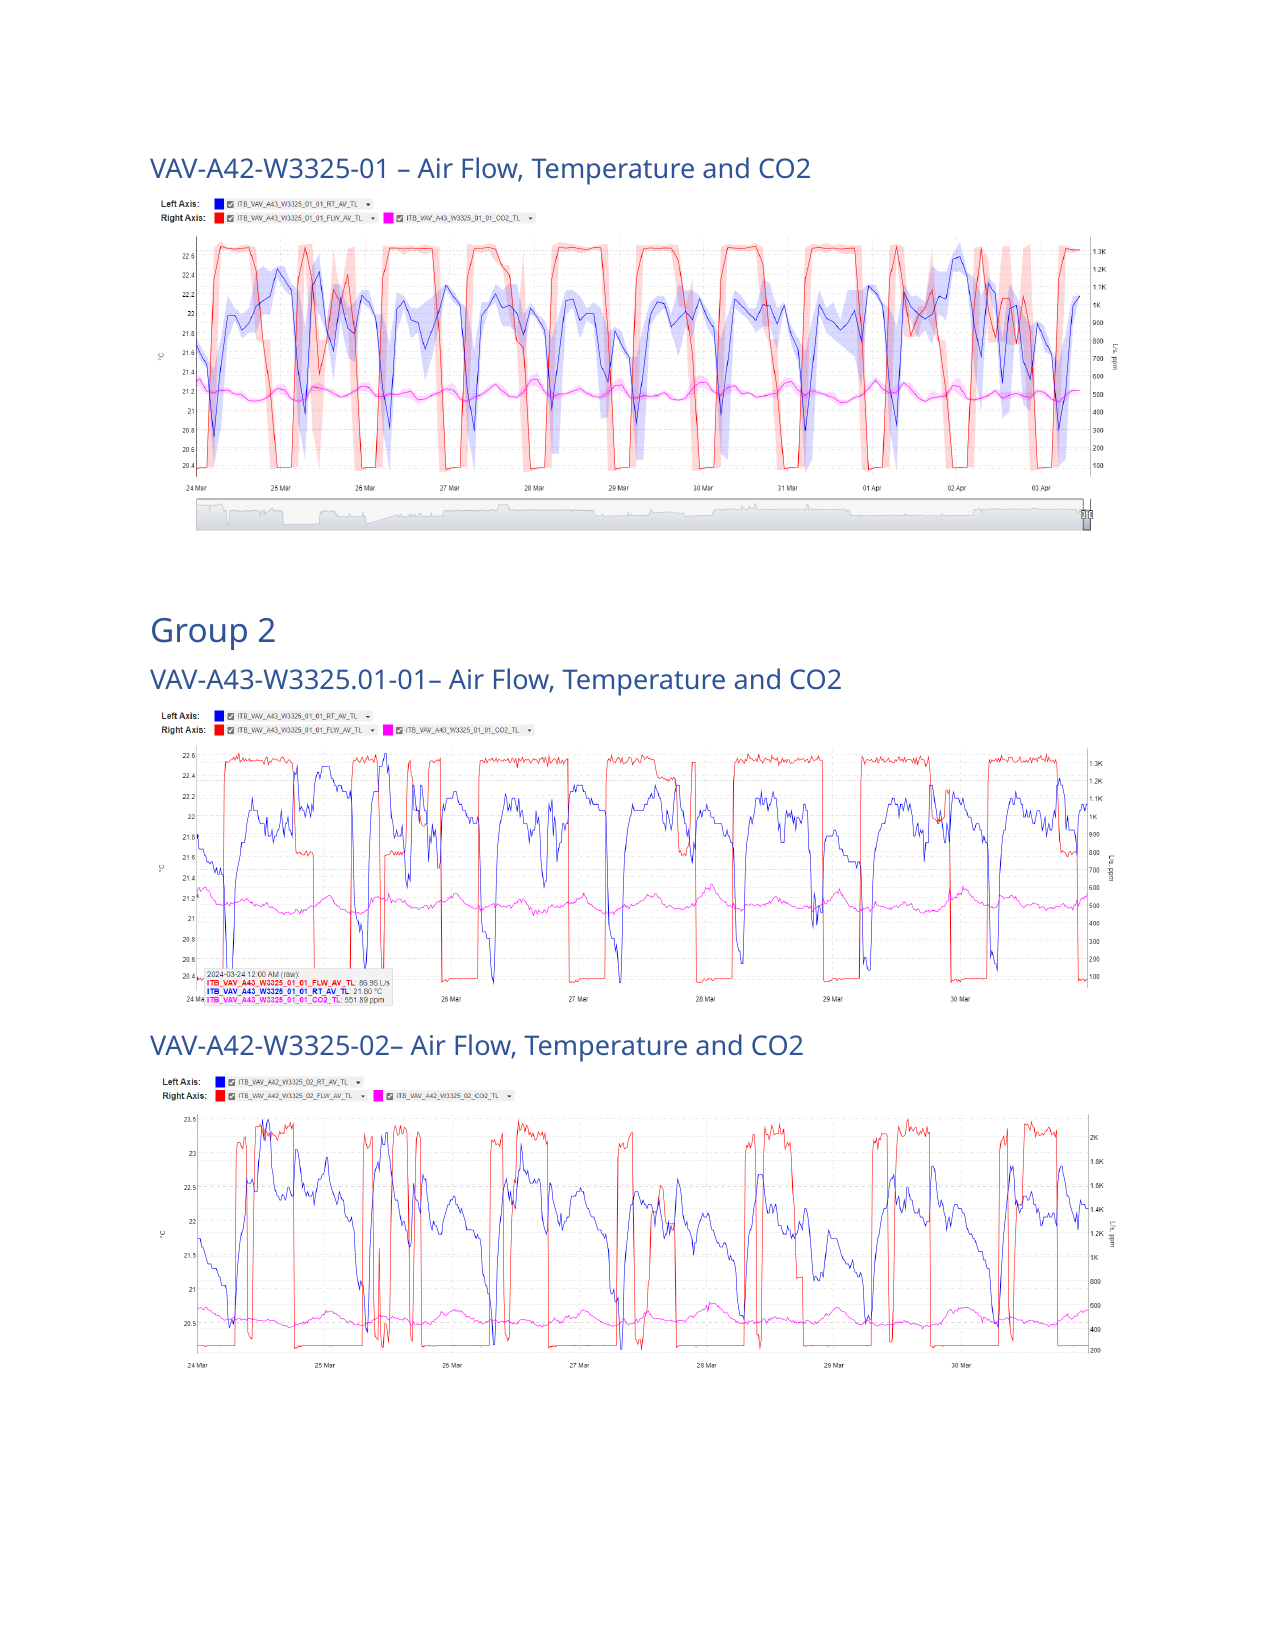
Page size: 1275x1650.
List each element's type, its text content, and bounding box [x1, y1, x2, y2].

subtitle Group 2 [150, 607, 1125, 652]
picture [150, 700, 1125, 1008]
subtitle VAV-A42-W3325-01 – Air Flow, Temperature and CO2 [150, 150, 1125, 187]
subtitle VAV-A42-W3325-02– Air Flow, Temperature and CO2 [150, 1027, 1125, 1064]
picture [150, 189, 1125, 533]
subtitle VAV-A43-W3325.01-01– Air Flow, Temperature and CO2 [150, 660, 1125, 697]
picture [150, 1066, 1125, 1371]
